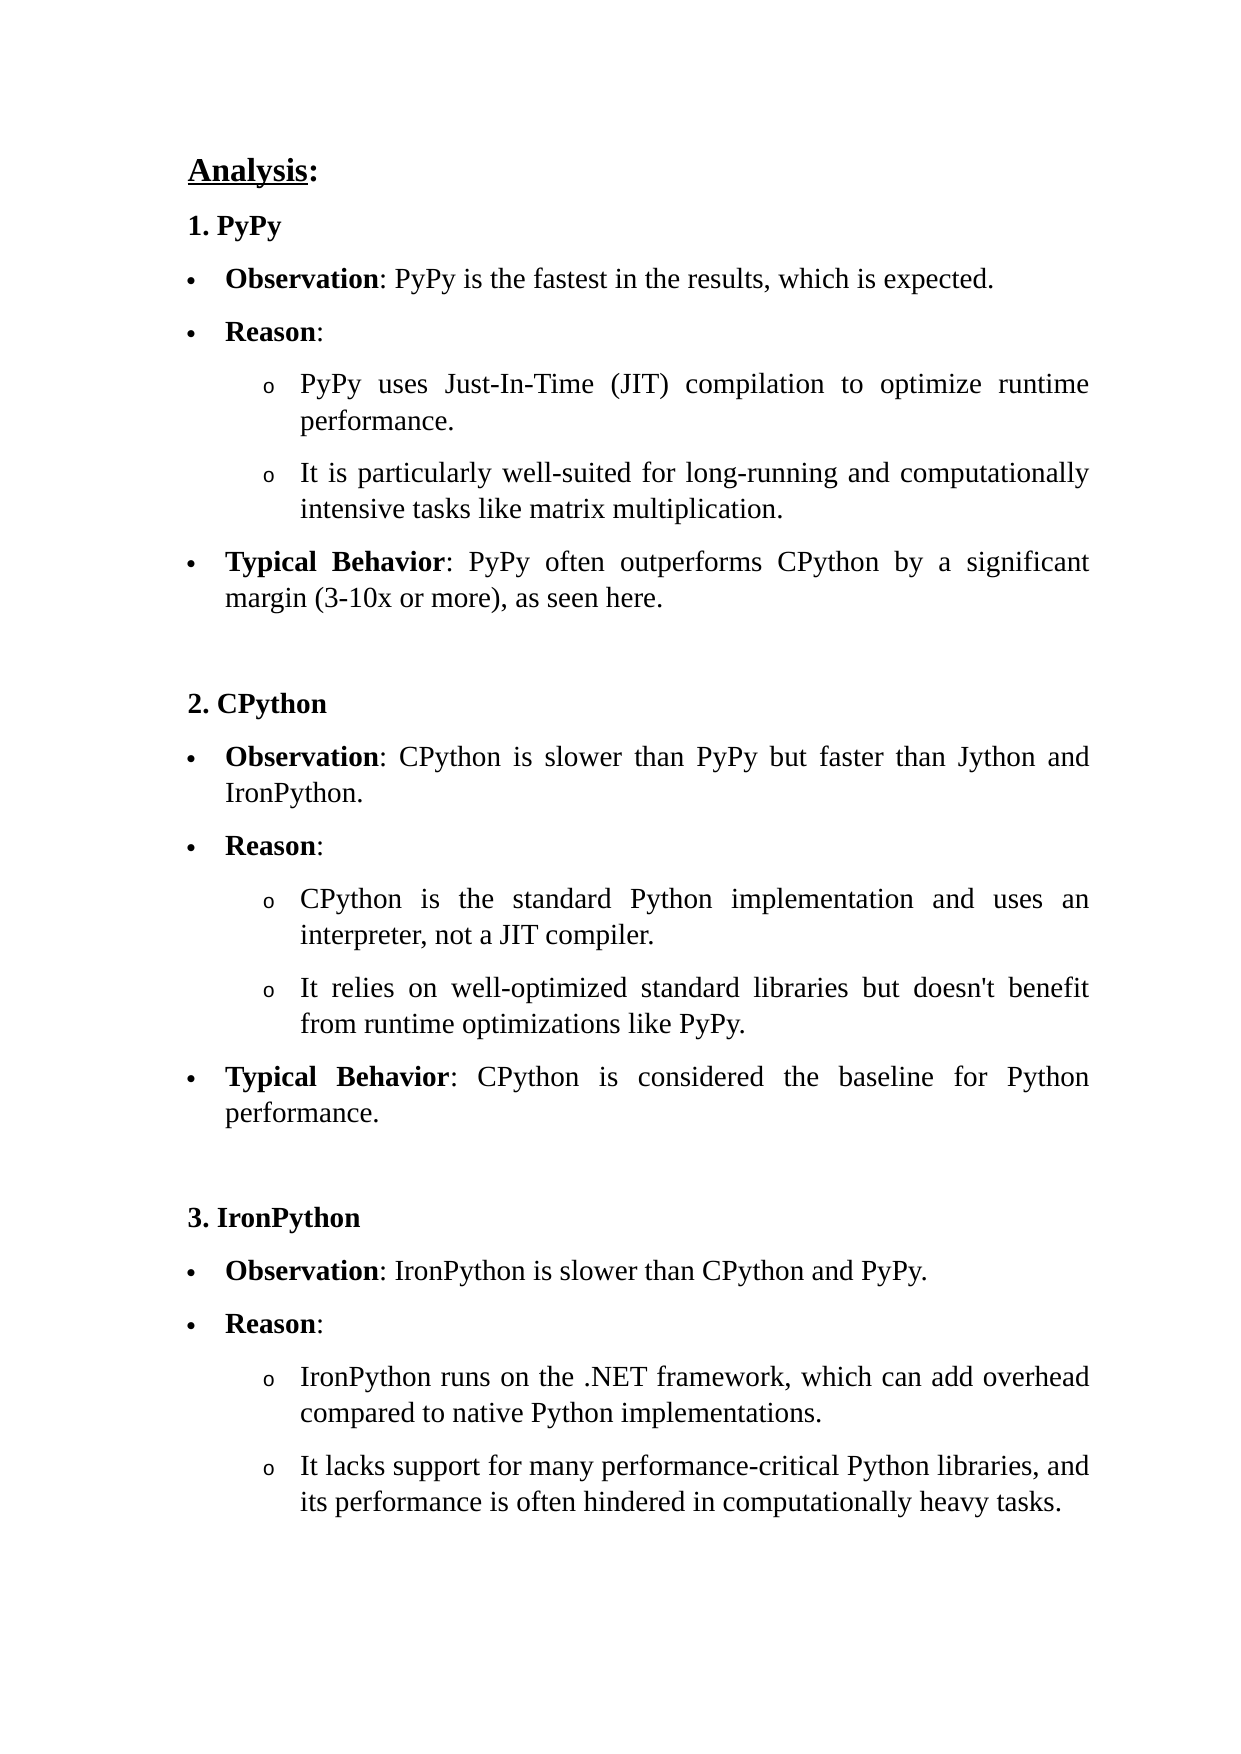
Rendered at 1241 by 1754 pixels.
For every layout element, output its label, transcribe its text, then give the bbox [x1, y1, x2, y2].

text 1. PyPy [187, 208, 1090, 242]
list CPython is the standard Python implementation and uses an interpreter, not a JIT compiler. [262, 881, 1090, 950]
list Reason: [187, 314, 1090, 347]
list Observation: CPython is slower than PyPy but faster than Jython and IronPython. [187, 739, 1090, 809]
list It lacks support for many performance-critical Python libraries, and its performance is often hindered in computationally heavy tasks. [262, 1448, 1090, 1517]
list Typical Behavior: PyPy often outperforms CPython by a significant margin (3-10x or more), as seen here. [187, 544, 1090, 614]
list PyPy uses Just-In-Time (JIT) compilation to optimize runtime performance. [262, 366, 1090, 436]
list It relies on well-optimized standard libraries but doesn't benefit from runtime optimizations like PyPy. [262, 970, 1090, 1039]
text 2. CPython [187, 686, 1090, 720]
text Analysis: [150, 150, 1090, 188]
list Observation: PyPy is the fastest in the results, which is expected. [187, 261, 1090, 294]
text 3. IronPython [187, 1200, 1090, 1234]
list Reason: [187, 828, 1090, 861]
list Reason: [187, 1306, 1090, 1339]
list Observation: IronPython is slower than CPython and PyPy. [187, 1253, 1090, 1287]
list Typical Behavior: CPython is considered the baseline for Python performance. [187, 1059, 1090, 1128]
list It is particularly well-suited for long-running and computationally intensive tasks like matrix multiplication. [262, 455, 1090, 525]
list IronPython runs on the .NET framework, which can add overhead compared to native Python implementations. [262, 1359, 1090, 1428]
